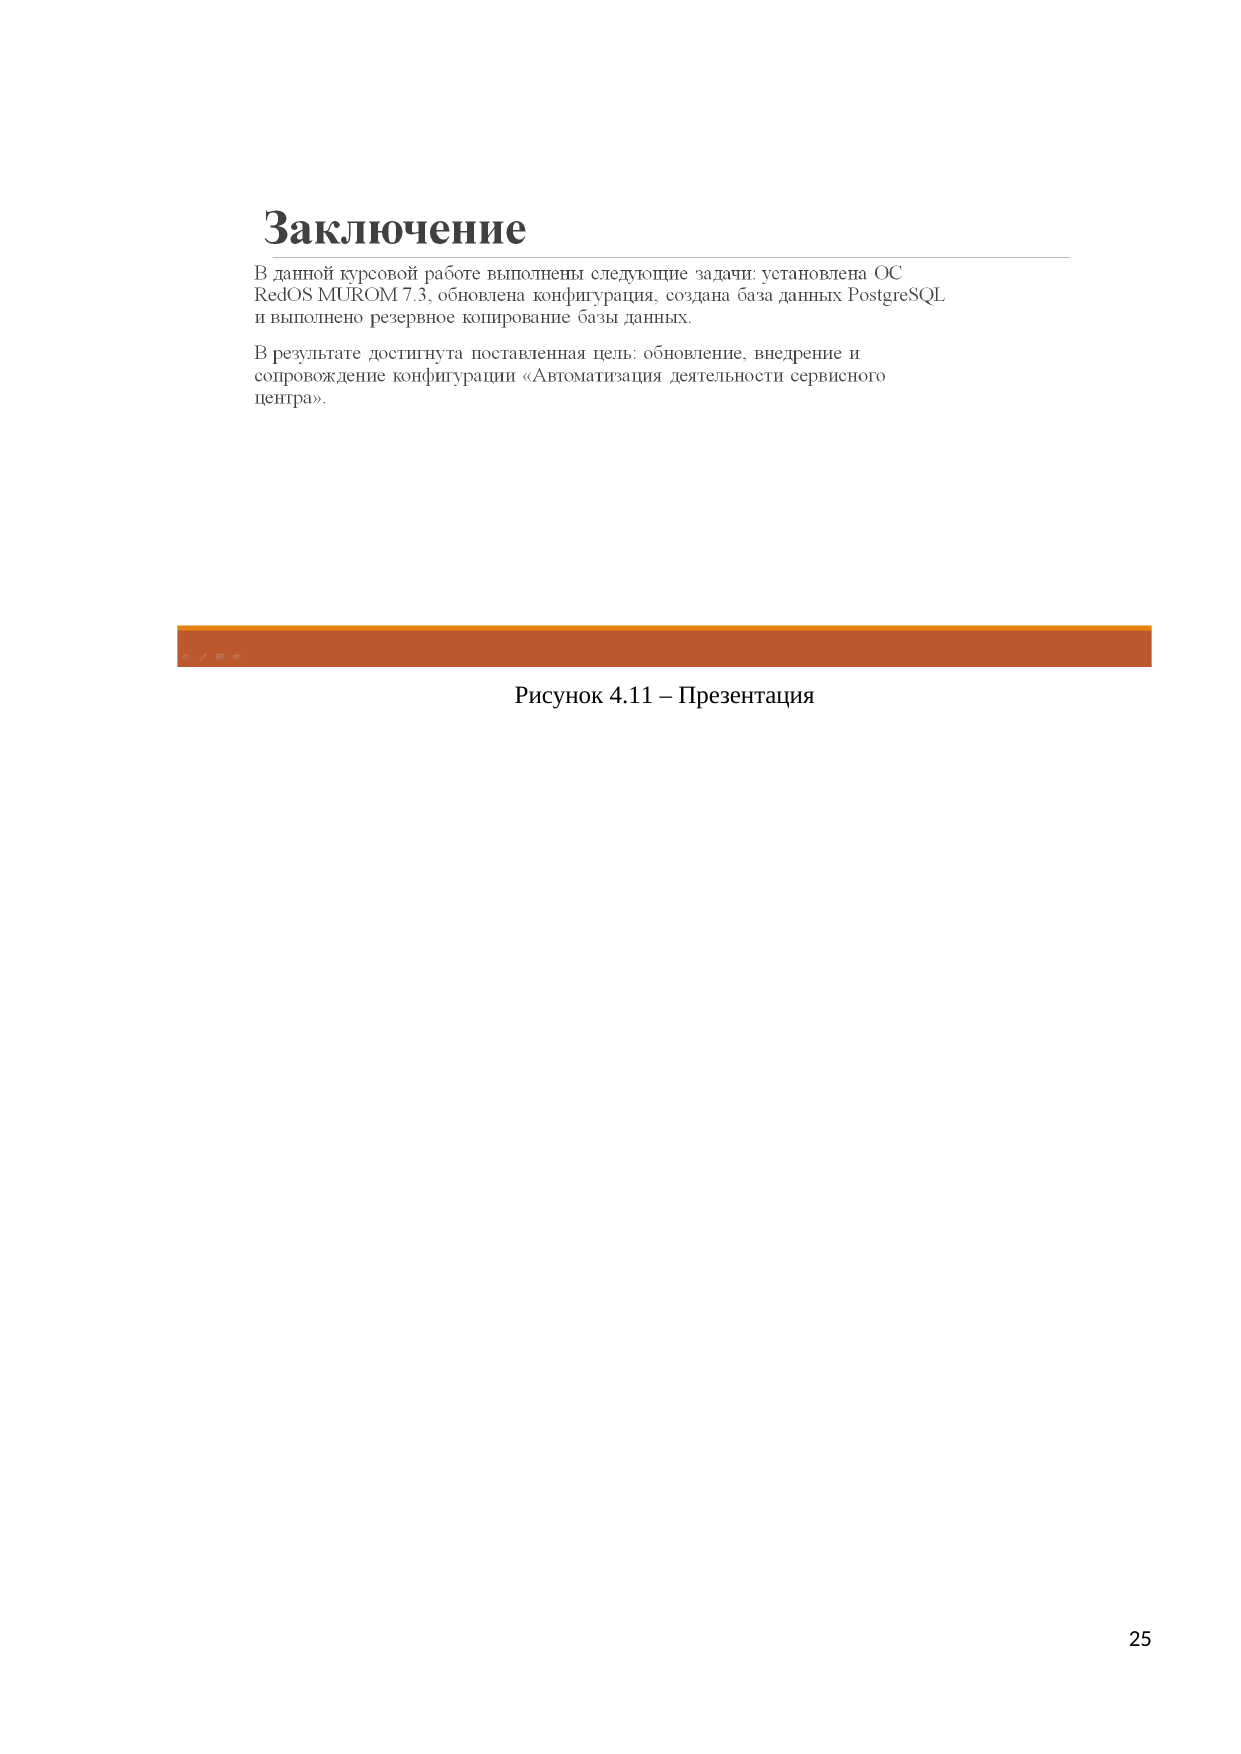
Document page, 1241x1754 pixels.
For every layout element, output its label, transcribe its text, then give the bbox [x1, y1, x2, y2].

picture [177, 118, 1152, 667]
text Рисунок 4.11 – Презентация [177, 680, 1152, 709]
